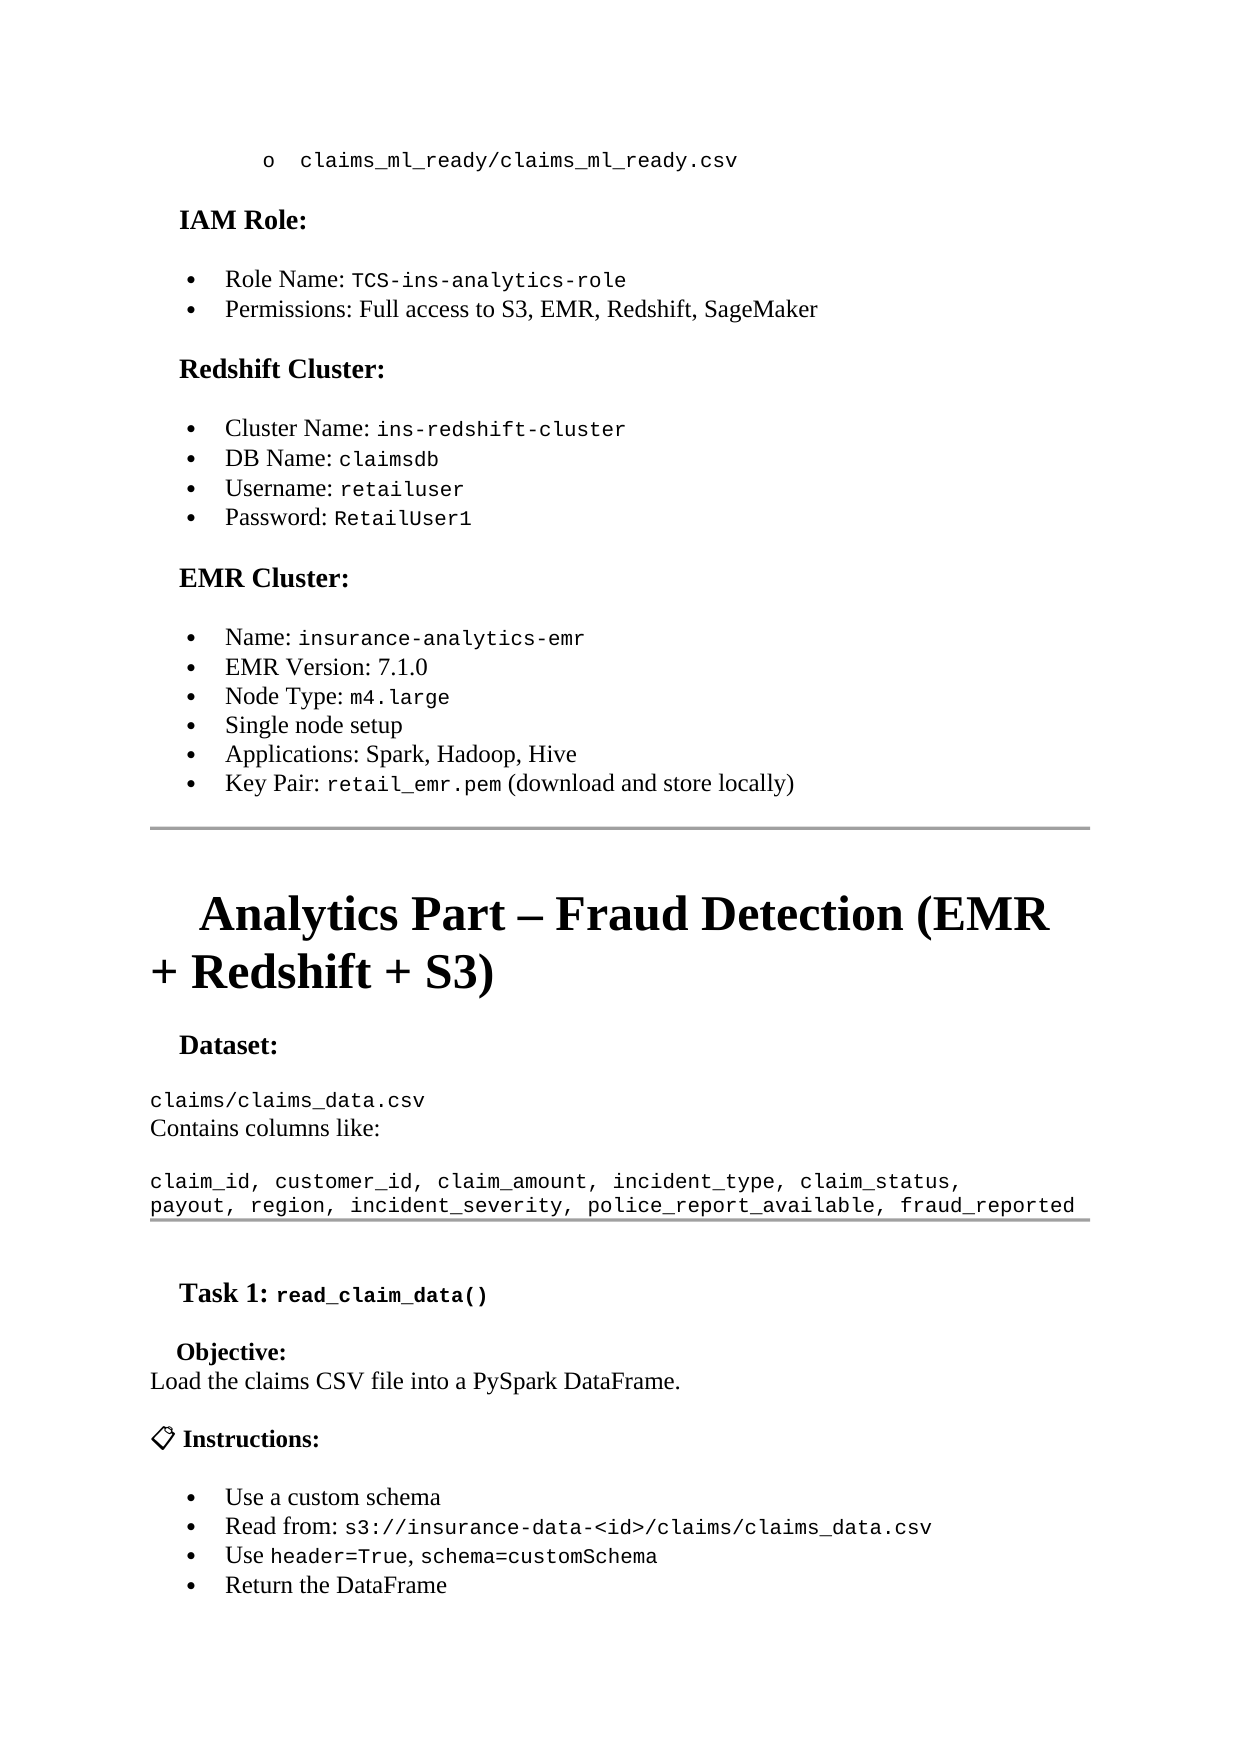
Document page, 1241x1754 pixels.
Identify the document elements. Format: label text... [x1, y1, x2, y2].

text ✅ Redshift Cluster: [150, 352, 1090, 384]
text ✅ Task 1: read_claim_data() [150, 1276, 1090, 1308]
text ✅ IAM Role: [150, 203, 1090, 235]
text 🔷 Analytics Part – Fraud Detection (EMR + Redshift + S3) [150, 884, 1090, 999]
list EMR Version: 7.1.0 [187, 652, 1090, 681]
list Role Name: TCS-ins-analytics-role [187, 264, 1090, 294]
list Key Pair: retail_emr.pem (download and store locally) [187, 768, 1090, 797]
text 📋 Instructions: [150, 1424, 1090, 1453]
list Name: insurance-analytics-emr [187, 622, 1090, 652]
list Permissions: Full access to S3, EMR, Redshift, SageMaker [187, 294, 1090, 323]
list claims_ml_ready/claims_ml_ready.csv [262, 150, 1090, 174]
list Single node setup [187, 710, 1090, 739]
text 📌 Objective: Load the claims CSV file into a PySpark DataFrame. [150, 1337, 1090, 1395]
list Cluster Name: ins-redshift-cluster [187, 413, 1090, 443]
text ✅ EMR Cluster: [150, 561, 1090, 593]
text claim_id, customer_id, claim_amount, incident_type, claim_status, [150, 1171, 1090, 1195]
list Node Type: m4.large [187, 681, 1090, 710]
text 📁 Dataset: [150, 1028, 1090, 1060]
list DB Name: claimsdb [187, 443, 1090, 473]
text claims/claims_data.csv Contains columns like: [150, 1089, 1090, 1142]
list Use a custom schema [187, 1482, 1090, 1511]
list Username: retailuser [187, 473, 1090, 502]
list Use header=True, schema=customSchema [187, 1540, 1090, 1570]
list Password: RetailUser1 [187, 502, 1090, 532]
text payout, region, incident_severity, police_report_available, fraud_reported [150, 1195, 1090, 1218]
list Return the DataFrame [187, 1570, 1090, 1599]
list Read from: s3://insurance-data-<id>/claims/claims_data.csv [187, 1511, 1090, 1540]
list Applications: Spark, Hadoop, Hive [187, 739, 1090, 768]
